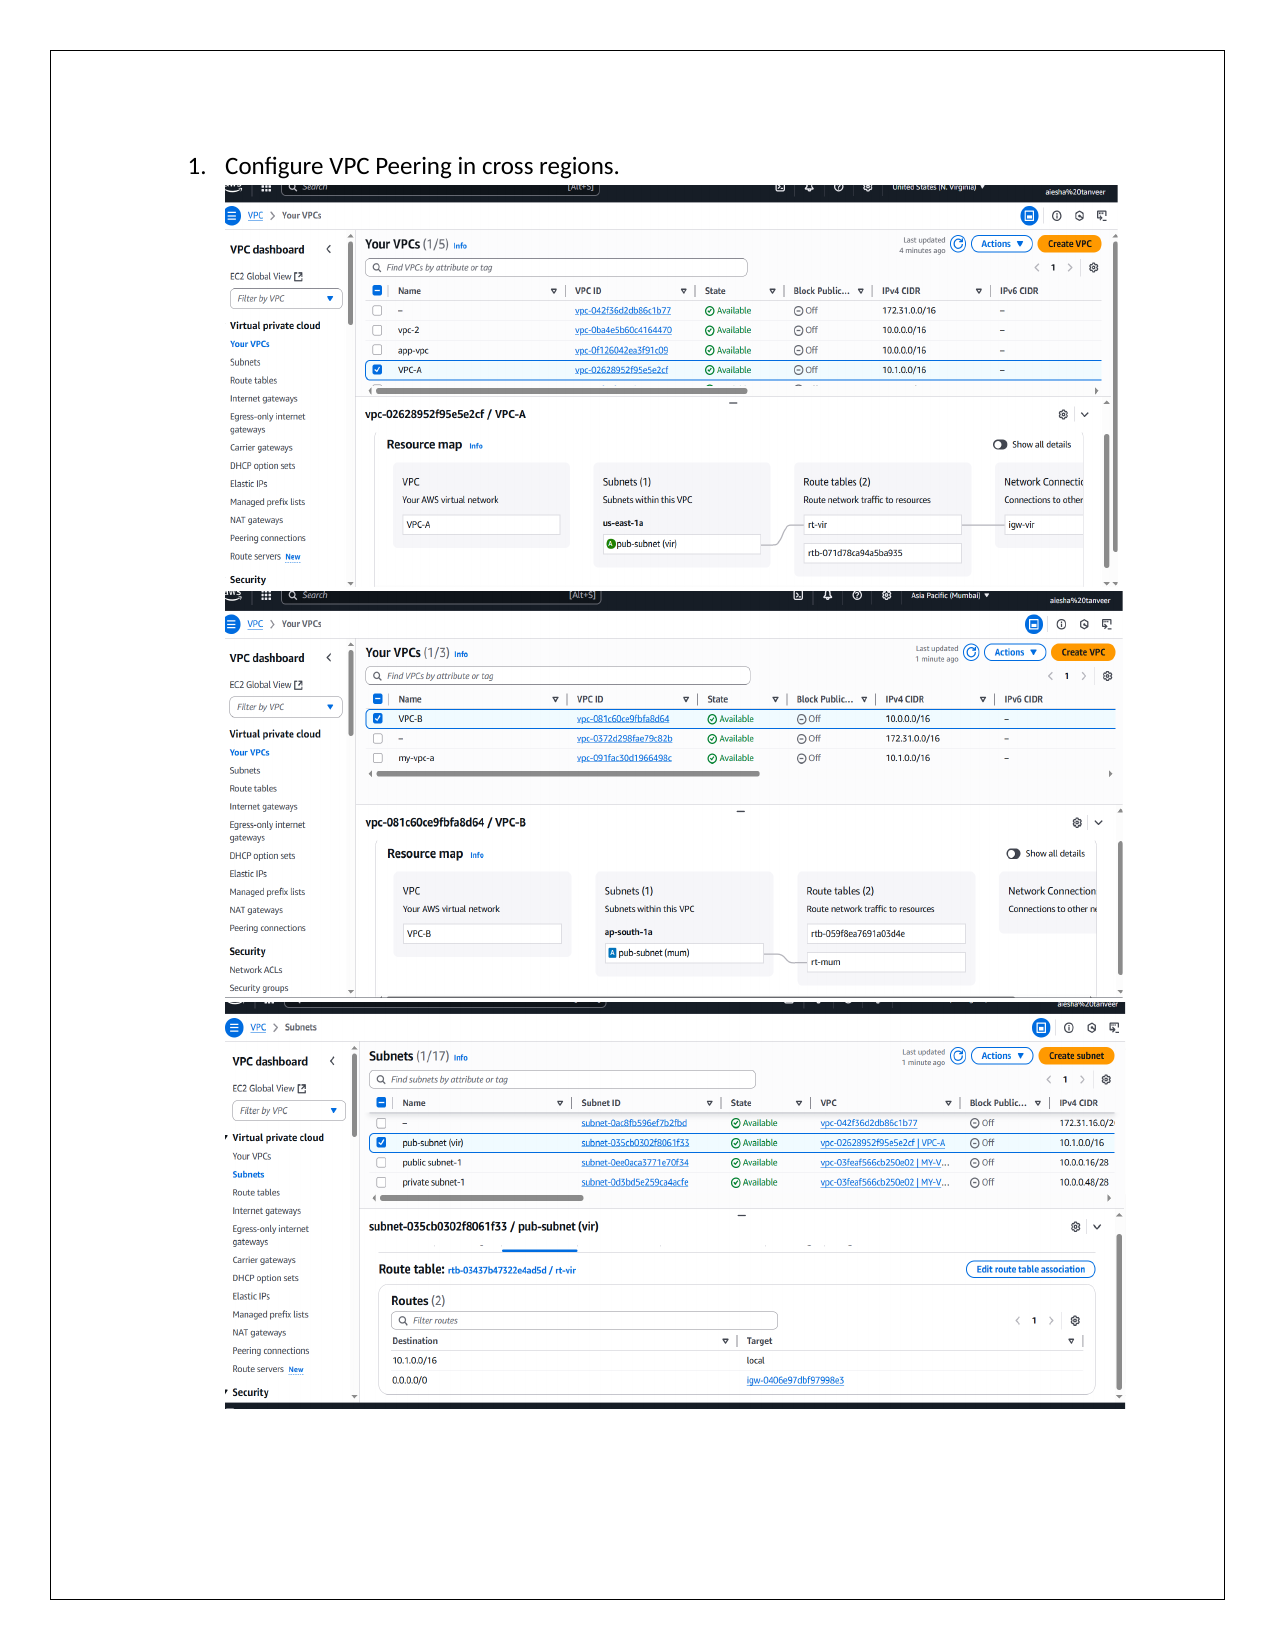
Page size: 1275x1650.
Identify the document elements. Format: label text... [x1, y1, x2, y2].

picture [225, 185, 1118, 587]
list Configure VPC Peering in cross regions. [187, 150, 1125, 181]
picture [225, 591, 1123, 998]
picture [225, 1002, 1125, 1409]
